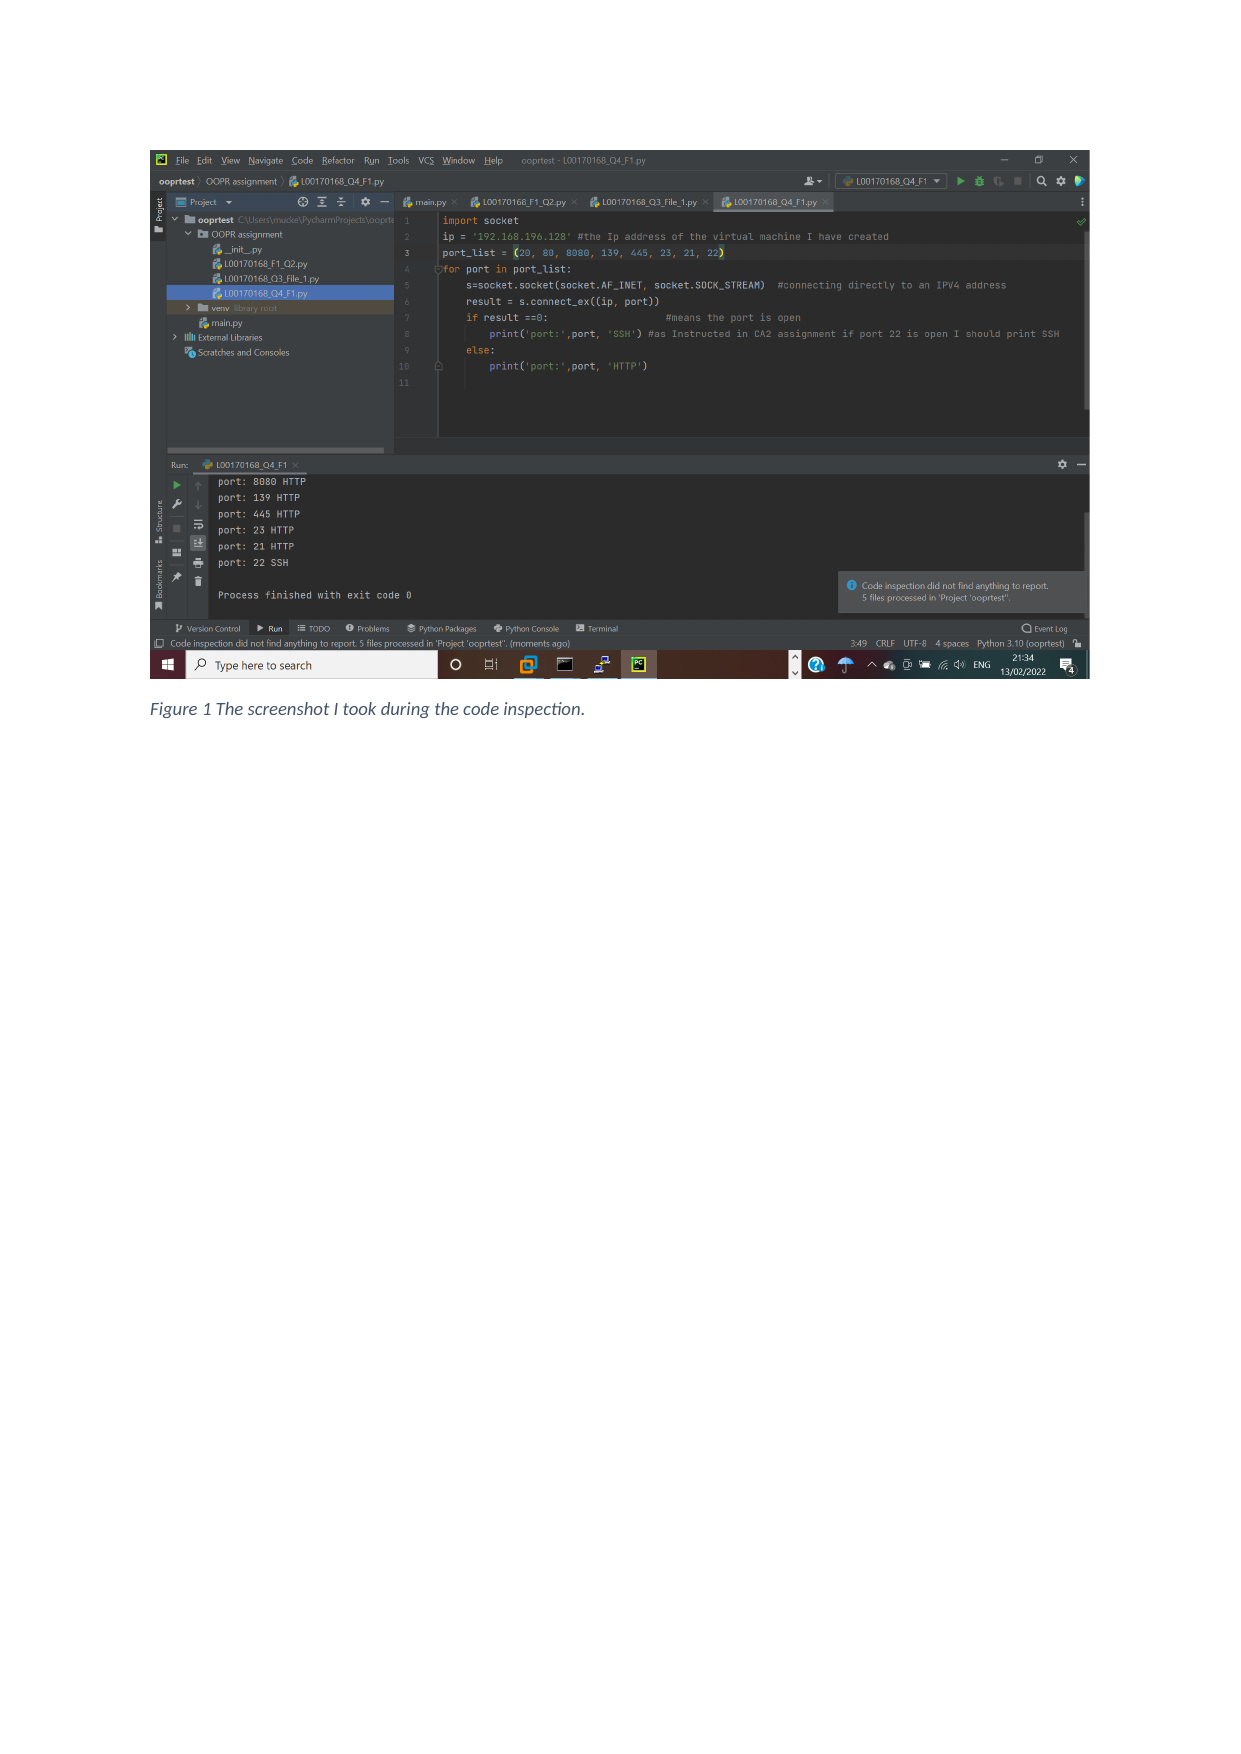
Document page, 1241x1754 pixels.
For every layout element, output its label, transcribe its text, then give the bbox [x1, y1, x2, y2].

text Figure 1 The screenshot I took during the code inspection. [150, 697, 1090, 720]
picture [150, 150, 1090, 679]
